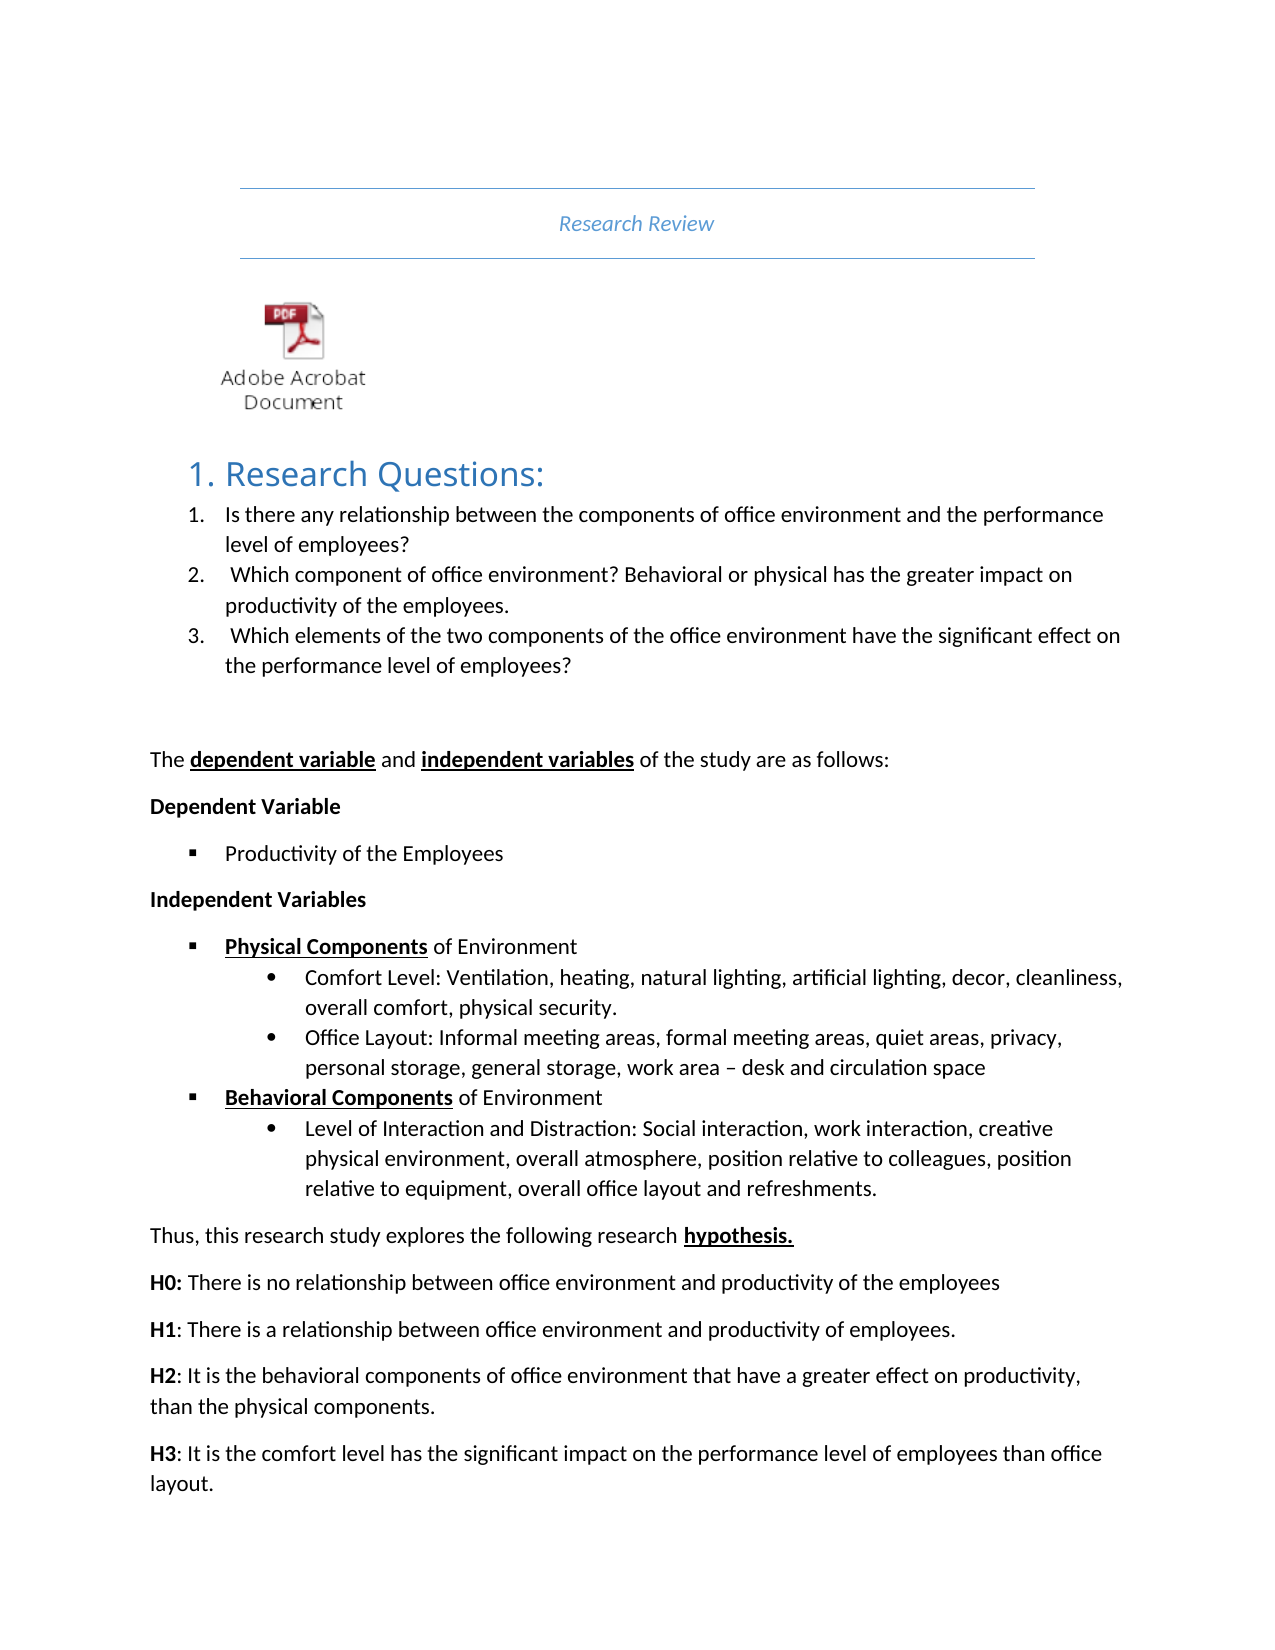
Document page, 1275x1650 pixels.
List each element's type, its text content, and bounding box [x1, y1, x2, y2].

list Office Layout: Informal meeting areas, formal meeting areas, quiet areas, privacy, personal storage, general storage, work area – desk and circulation space [267, 1023, 1125, 1081]
list Which component of office environment? Behavioral or physical has the greater impact on productivity of the employees. [187, 561, 1125, 619]
list Behavioral Components of Environment [187, 1083, 1125, 1111]
text Dependent Variable [150, 792, 1125, 820]
list Productivity of the Employees [187, 839, 1125, 867]
text H2: It is the behavioral components of office environment that have a greater effect on productivity, than the physical components. [150, 1362, 1125, 1420]
text H3: It is the comfort level has the significant impact on the performance level of employees than office layout. [150, 1439, 1125, 1497]
text H1: There is a relationship between office environment and productivity of employees. [150, 1315, 1125, 1343]
list Physical Components of Environment [187, 932, 1125, 960]
list Level of Interaction and Distraction: Social interaction, work interaction, creative physical environment, overall atmosphere, position relative to colleagues, position relative to equipment, overall office layout and refreshments. [267, 1114, 1125, 1202]
text Research Review [240, 189, 1035, 258]
list Comfort Level: Ventilation, heating, natural lighting, artificial lighting, decor, cleanliness, overall comfort, physical security. [267, 963, 1125, 1021]
subtitle Research Questions: [187, 451, 1125, 497]
text The dependent variable and independent variables of the study are as follows: [150, 745, 1125, 773]
list Is there any relationship between the components of office environment and the performance level of employees? [187, 500, 1125, 558]
text Independent Variables [150, 886, 1125, 913]
list Which elements of the two components of the office environment have the significant effect on the performance level of employees? [187, 621, 1125, 679]
text H0: There is no relationship between office environment and productivity of the employees [150, 1268, 1125, 1296]
text Thus, this research study explores the following research hypothesis. [150, 1221, 1125, 1249]
